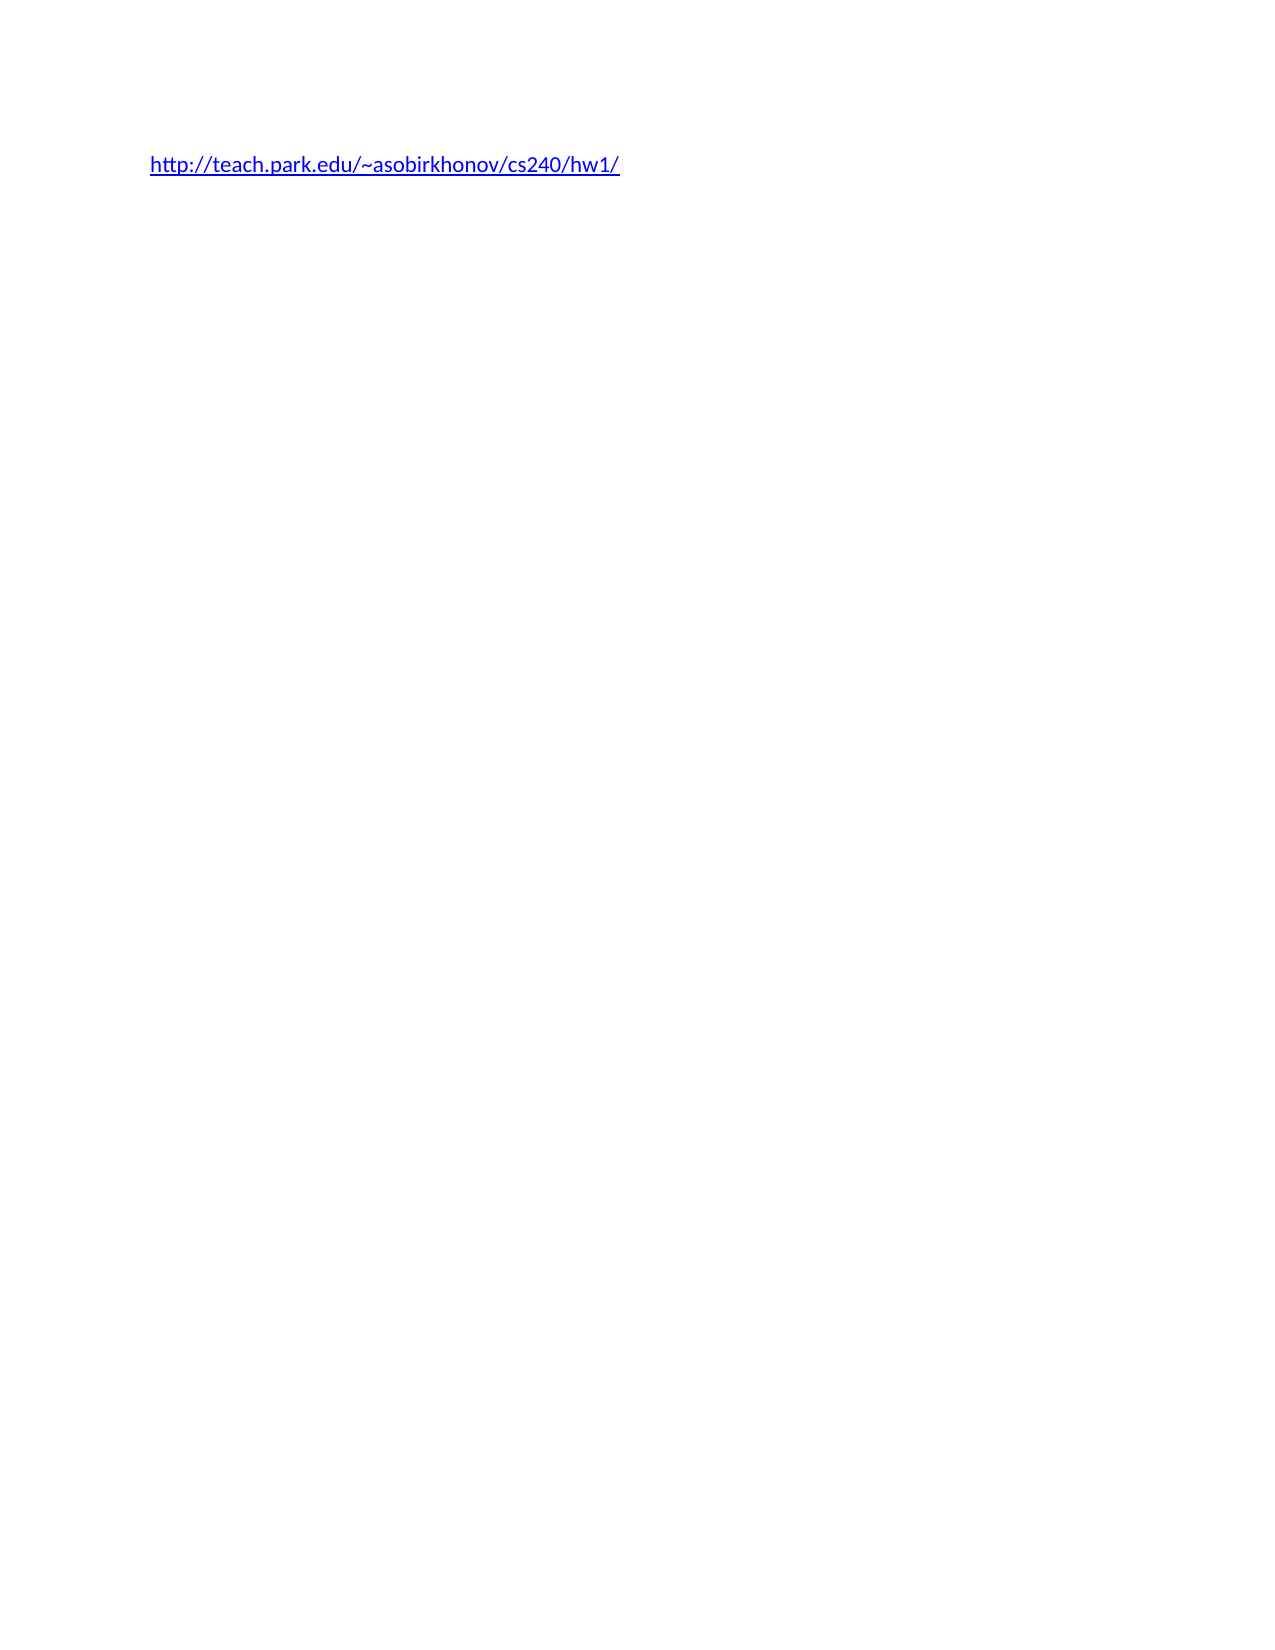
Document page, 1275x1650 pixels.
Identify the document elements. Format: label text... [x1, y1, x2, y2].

text http://teach.park.edu/~asobirkhonov/cs240/hw1/ [150, 150, 1125, 178]
